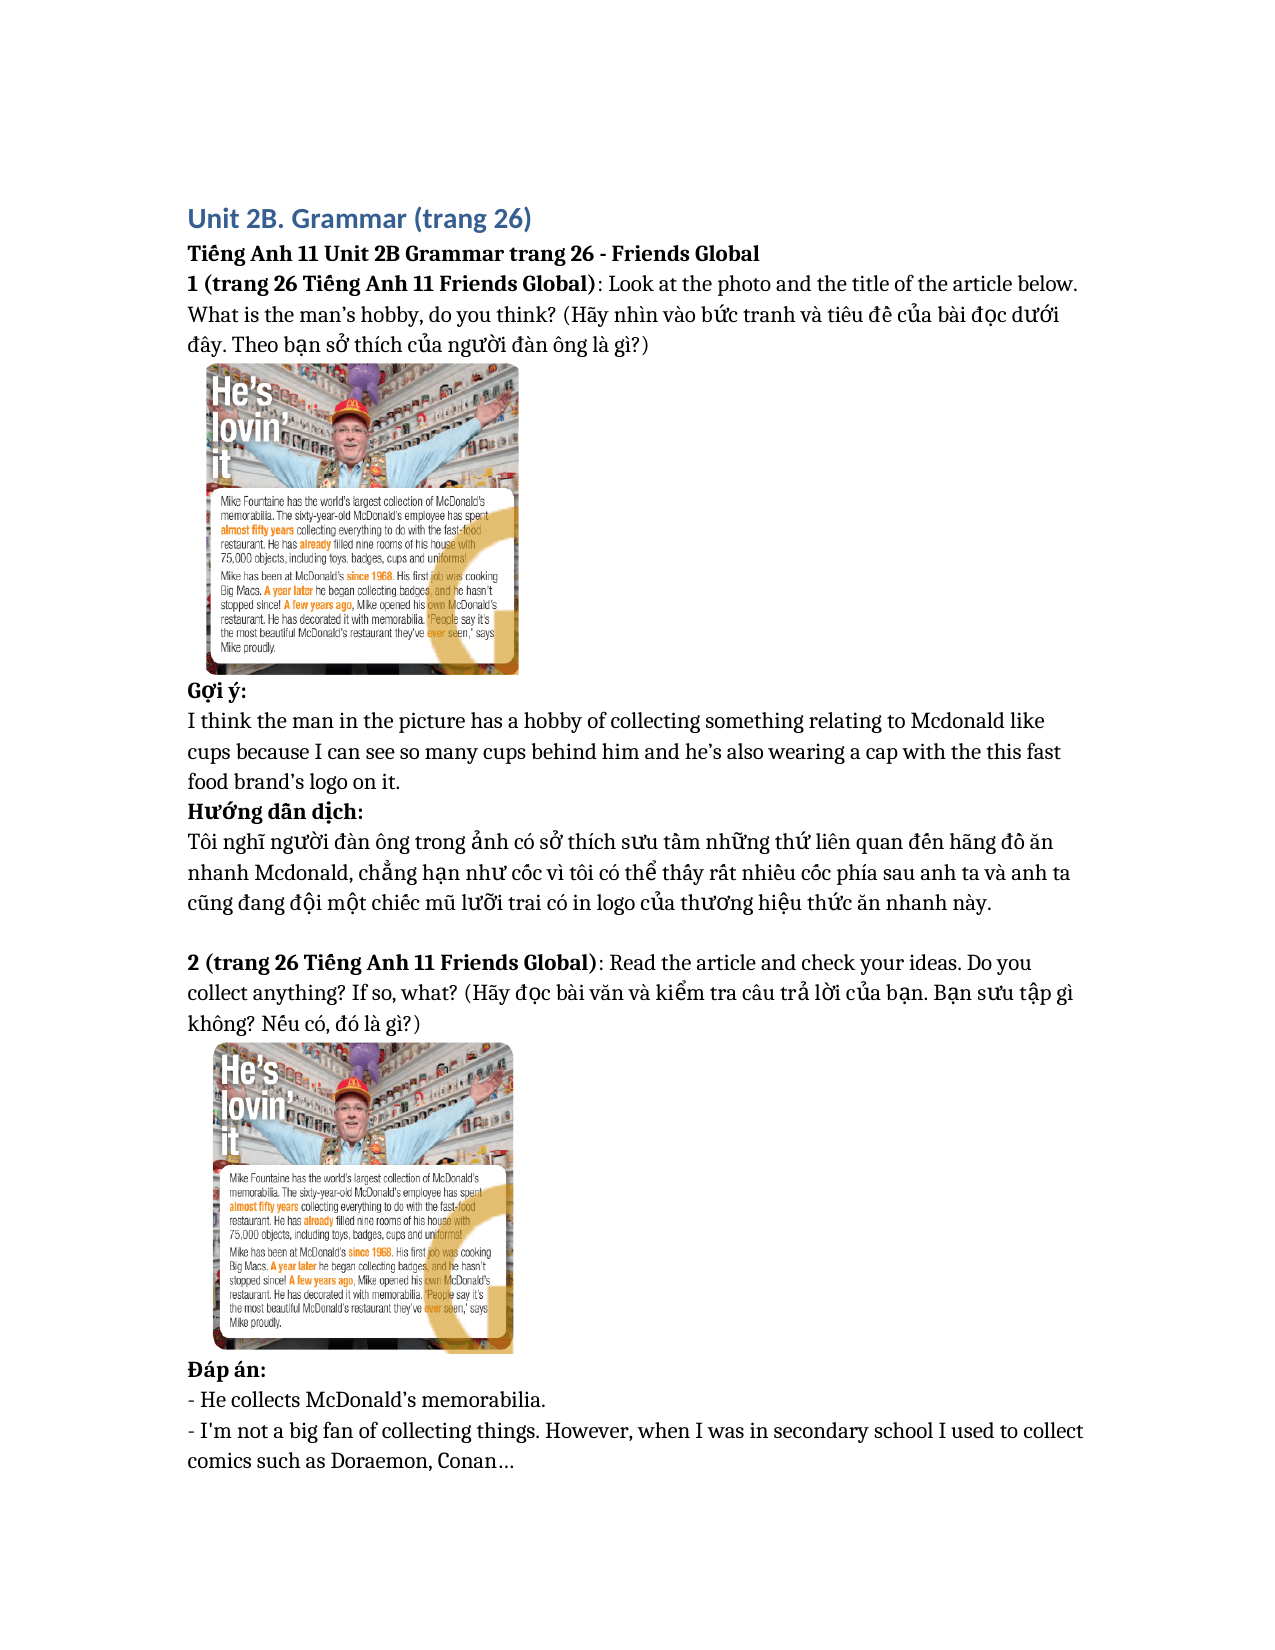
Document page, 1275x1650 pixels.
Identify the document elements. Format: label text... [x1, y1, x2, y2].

picture [206, 1040, 519, 1354]
picture [206, 361, 519, 675]
subtitle Unit 2B. Grammar (trang 26) [187, 200, 1087, 236]
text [187, 241, 1087, 1474]
